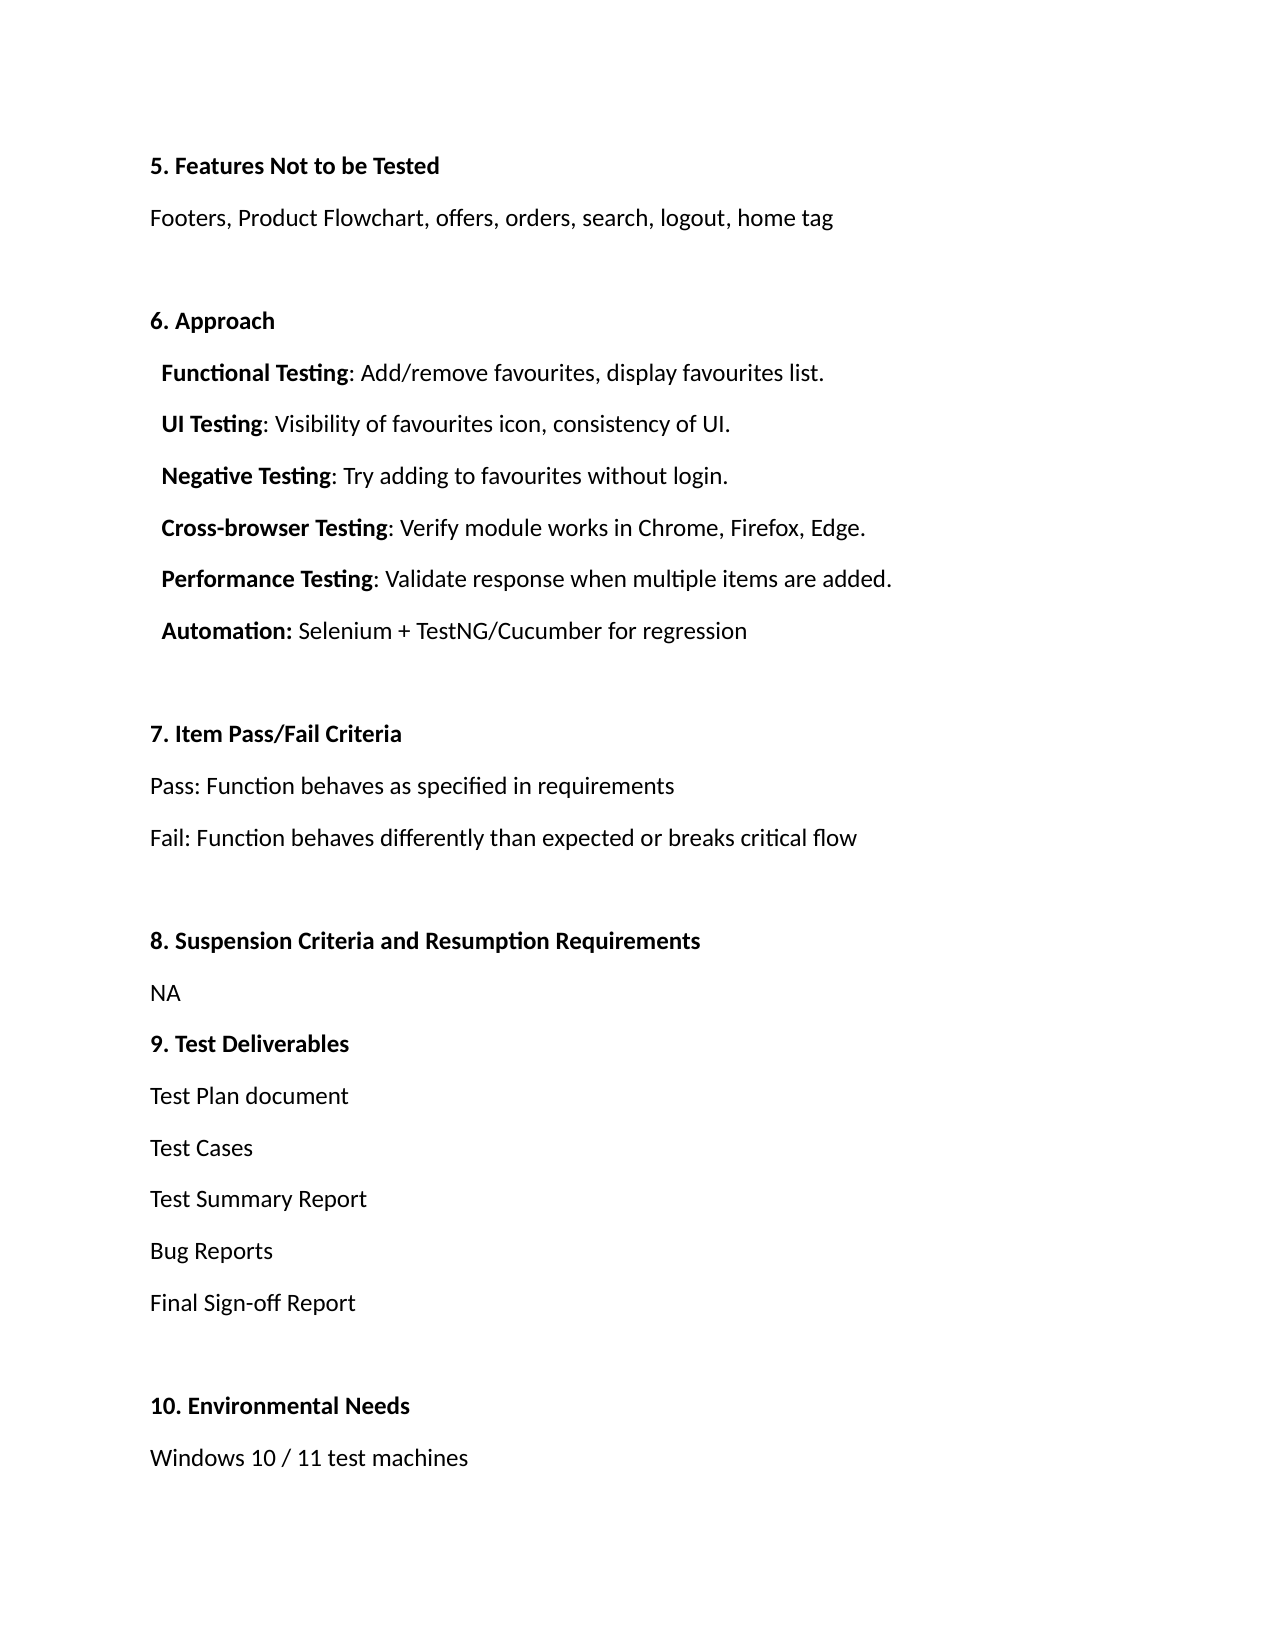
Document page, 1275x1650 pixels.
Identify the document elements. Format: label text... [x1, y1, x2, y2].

text 8. Suspension Criteria and Resumption Requirements [150, 925, 1125, 956]
text 7. Item Pass/Fail Criteria [150, 718, 1125, 749]
text Test Summary Report [150, 1183, 1125, 1214]
text UI Testing: Visibility of favourites icon, consistency of UI. [150, 408, 1125, 439]
text 9. Test Deliverables [150, 1028, 1125, 1059]
text 5. Features Not to be Tested [150, 150, 1125, 181]
text Windows 10 / 11 test machines [150, 1442, 1125, 1472]
text NA [150, 977, 1125, 1007]
text Test Plan document [150, 1080, 1125, 1111]
text Test Cases [150, 1132, 1125, 1162]
text Automation: Selenium + TestNG/Cucumber for regression [150, 615, 1125, 646]
text 6. Approach [150, 305, 1125, 336]
text Footers, Product Flowchart, offers, orders, search, logout, home tag [150, 202, 1125, 232]
text Negative Testing: Try adding to favourites without login. [150, 460, 1125, 491]
text Fail: Function behaves differently than expected or breaks critical flow [150, 822, 1125, 852]
text Cross-browser Testing: Verify module works in Chrome, Firefox, Edge. [150, 512, 1125, 542]
text Performance Testing: Validate response when multiple items are added. [150, 563, 1125, 594]
text Pass: Function behaves as specified in requirements [150, 770, 1125, 801]
text Final Sign-off Report [150, 1287, 1125, 1317]
text 10. Environmental Needs [150, 1390, 1125, 1421]
text Bug Reports [150, 1235, 1125, 1266]
text Functional Testing: Add/remove favourites, display favourites list. [150, 357, 1125, 387]
